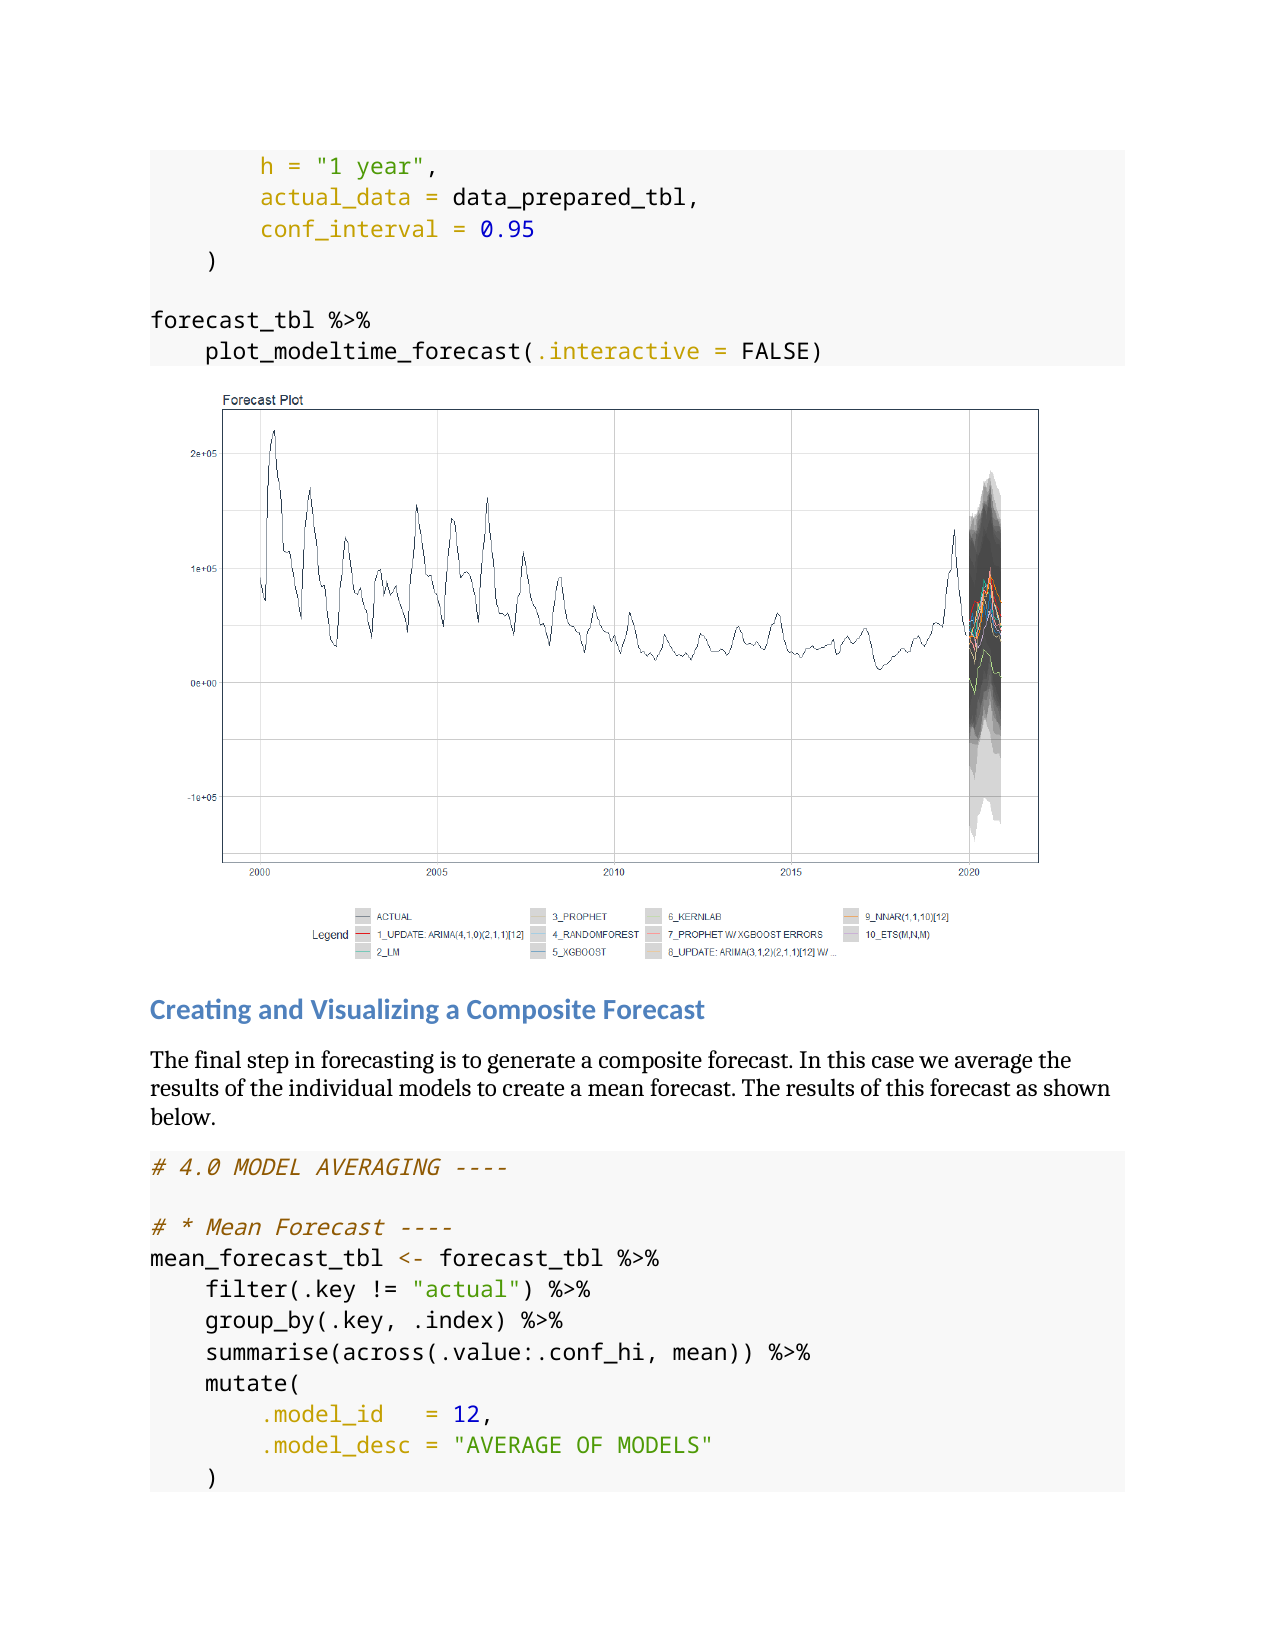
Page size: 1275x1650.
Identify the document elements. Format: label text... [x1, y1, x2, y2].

text The final step in forecasting is to generate a composite forecast. In this case we average the results of the individual models to create a mean forecast. The results of this forecast as shown below. [150, 1046, 1125, 1132]
picture [168, 387, 1044, 971]
subtitle Creating and Visualizing a Composite Forecast [150, 991, 1125, 1027]
